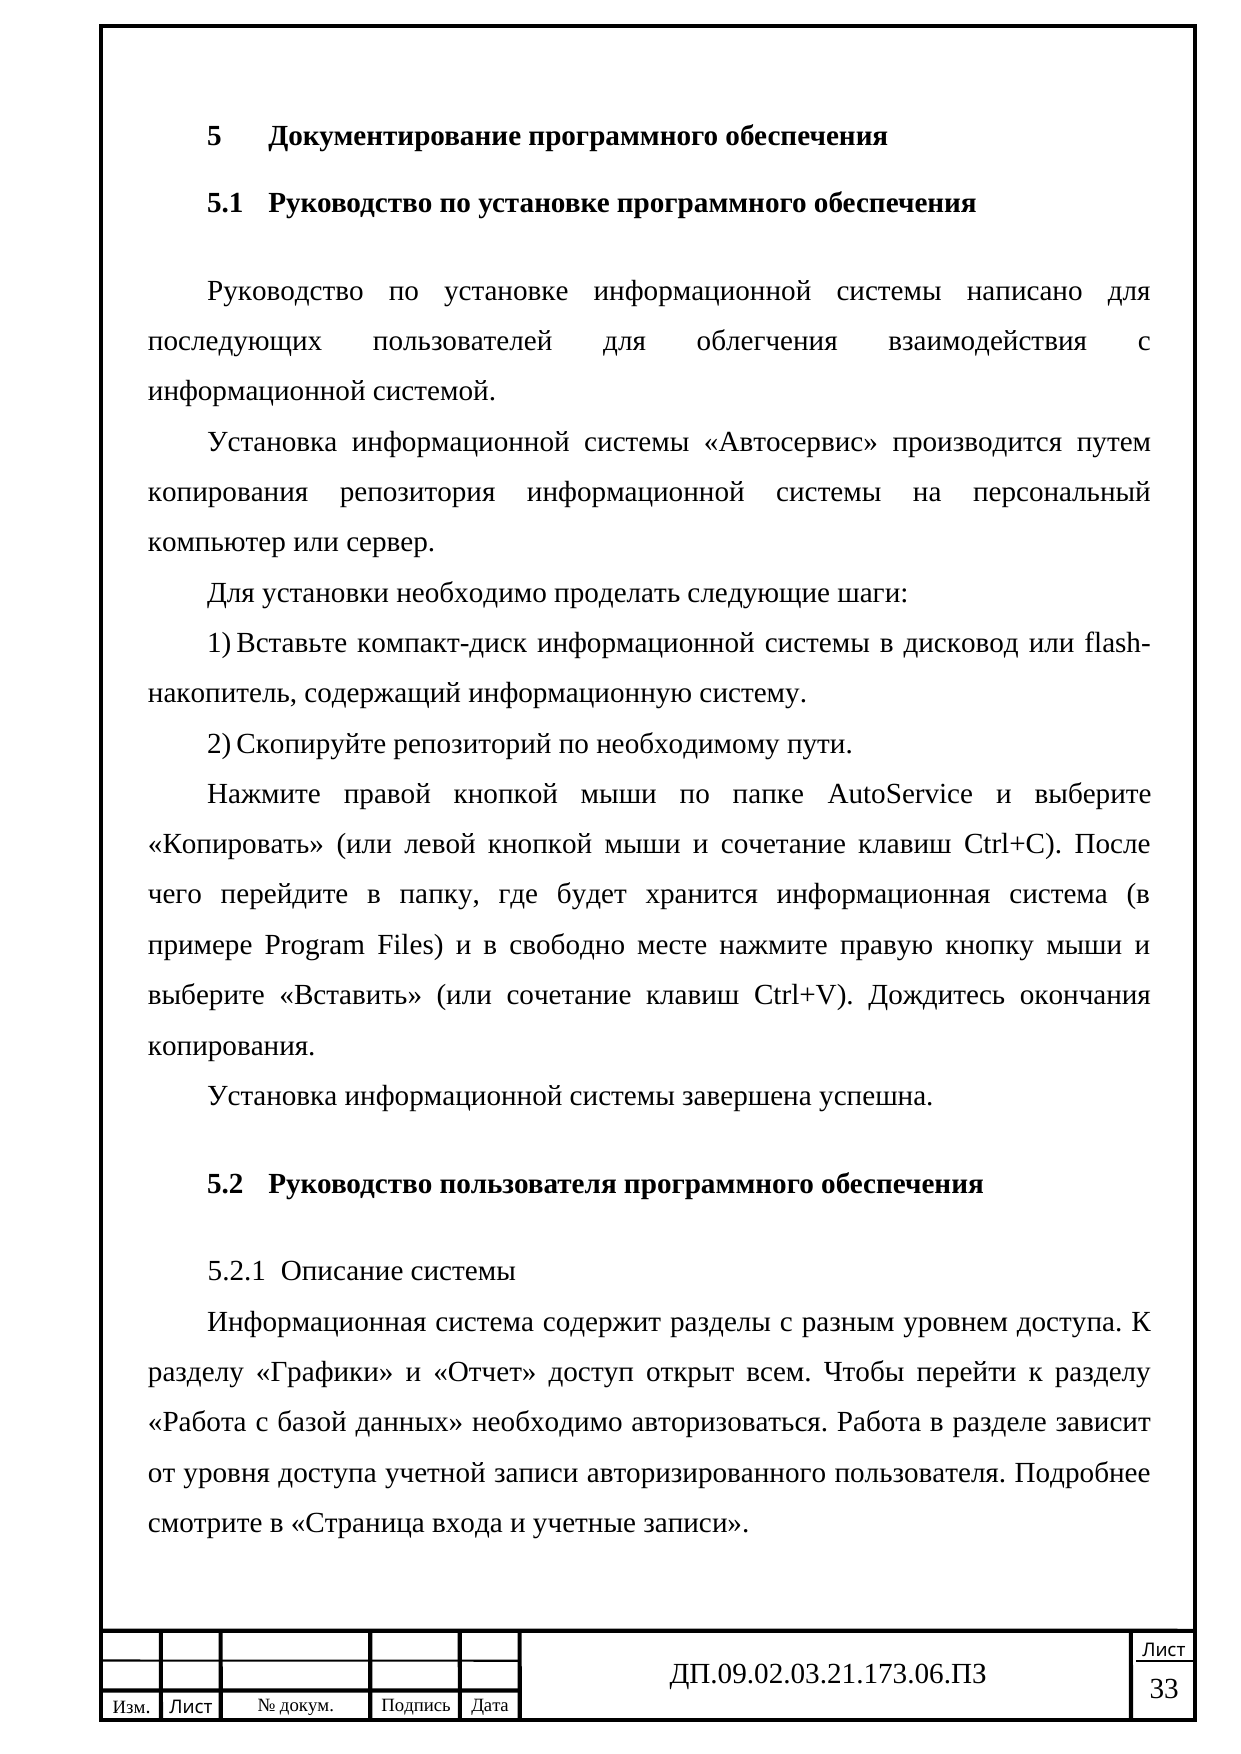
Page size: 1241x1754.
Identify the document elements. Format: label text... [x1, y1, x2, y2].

list Описание системы [266, 1253, 1181, 1287]
text Установка информационной системы завершена успешна. [148, 1078, 1152, 1111]
list Руководство пользователя программного обеспечения [148, 1166, 1181, 1199]
list Документирование программного обеспечения [148, 118, 1152, 152]
list Скопируйте репозиторий по необходимому пути. [148, 726, 1152, 759]
text Руководство по установке информационной системы написано для последующих пользователей для облегчения взаимодействия с информационной системой. [148, 273, 1152, 407]
text Нажмите правой кнопкой мыши по папке AutoService и выберите «Копировать» (или левой кнопкой мыши и сочетание клавиш Ctrl+C). После чего перейдите в папку, где будет хранится информационная система (в примере Program Files) и в свободно месте нажмите правую кнопку мыши и выберите «Вставить» (или сочетание клавиш Ctrl+V). Дождитесь окончания копирования. [148, 776, 1152, 1061]
text Для установки необходимо проделать следующие шаги: [148, 575, 1152, 608]
list Руководство по установке программного обеспечения [148, 185, 1181, 219]
list Вставьте компакт-диск информационной системы в дисковод или flash-накопитель, содержащий информационную систему. [148, 625, 1152, 709]
text Установка информационной системы «Автосервис» производится путем копирования репозитория информационной системы на персональный компьютер или сервер. [148, 424, 1152, 558]
